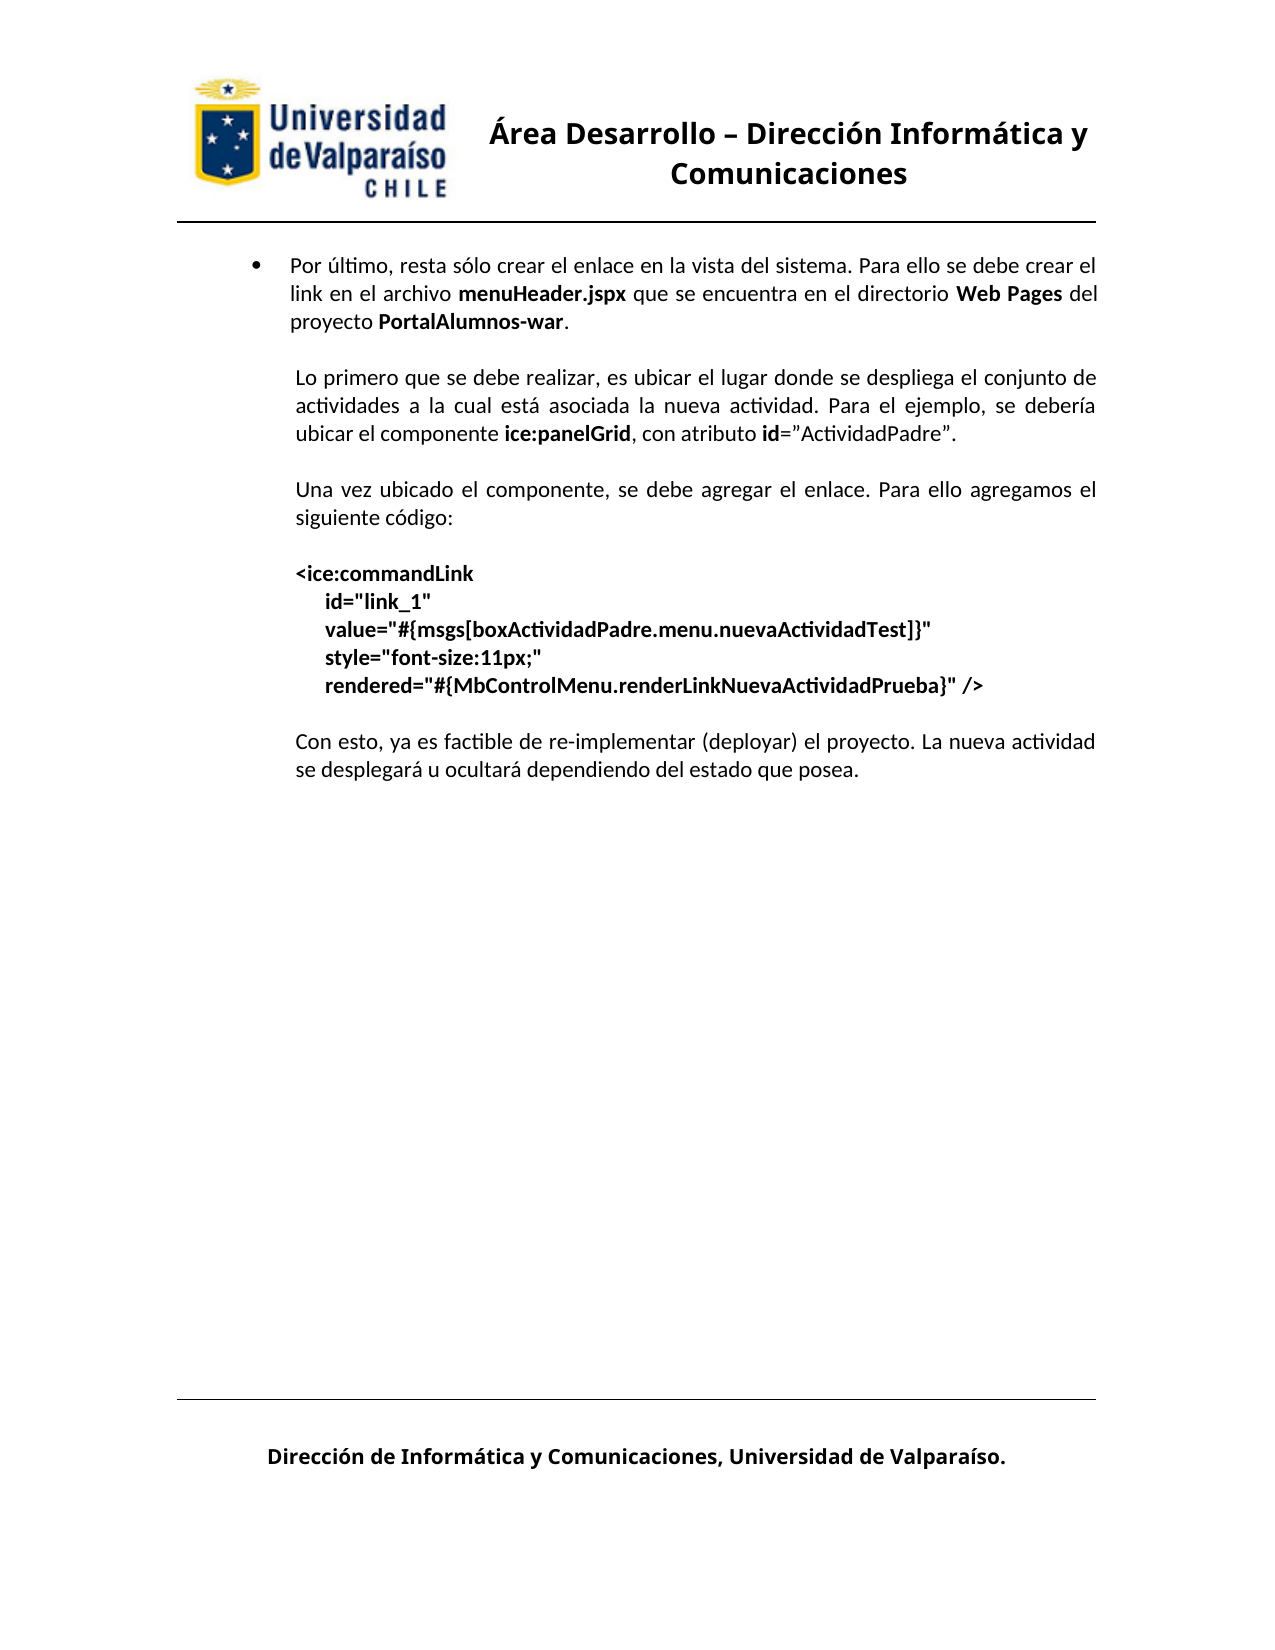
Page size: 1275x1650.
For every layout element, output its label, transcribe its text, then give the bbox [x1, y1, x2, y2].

text Con esto, ya es factible de re-implementar (deployar) el proyecto. La nueva actividad se desplegará u ocultará dependiendo del estado que posea. [295, 727, 1098, 783]
text value="#{msgs[boxActividadPadre.menu.nuevaActividadTest]}" [295, 615, 1098, 643]
text Lo primero que se debe realizar, es ubicar el lugar donde se despliega el conjunto de actividades a la cual está asociada la nueva actividad. Para el ejemplo, se debería ubicar el componente ice:panelGrid, con atributo id=”ActividadPadre”. [295, 363, 1098, 447]
list Por último, resta sólo crear el enlace en la vista del sistema. Para ello se debe crear el link en el archivo menuHeader.jspx que se encuentra en el directorio Web Pages del proyecto PortalAlumnos-war. [252, 251, 1098, 335]
text Una vez ubicado el componente, se debe agregar el enlace. Para ello agregamos el siguiente código: [295, 475, 1098, 531]
text id="link_1" [295, 587, 1098, 615]
text <ice:commandLink [295, 559, 1098, 587]
text rendered="#{MbControlMenu.renderLinkNuevaActividadPrueba}" /> [295, 671, 1098, 699]
picture [187, 73, 478, 201]
text style="font-size:11px;" [295, 643, 1098, 671]
